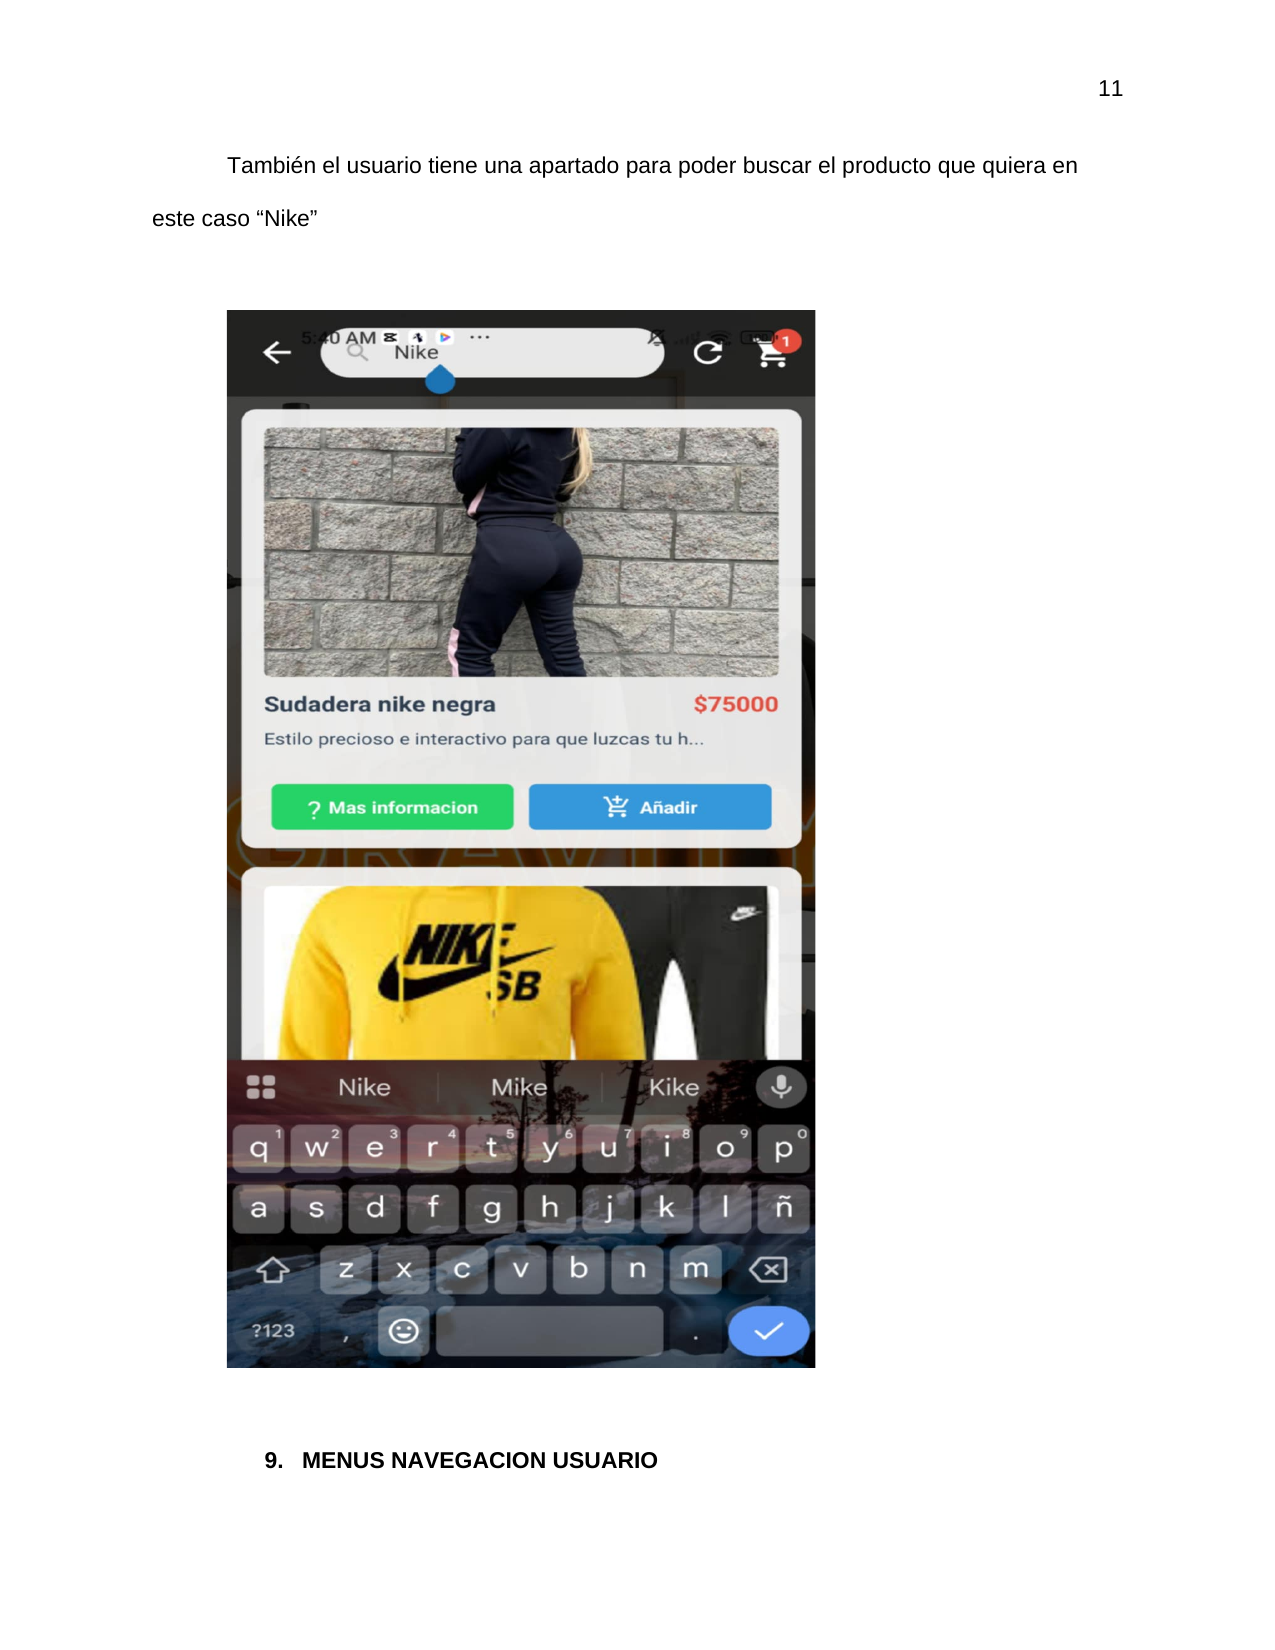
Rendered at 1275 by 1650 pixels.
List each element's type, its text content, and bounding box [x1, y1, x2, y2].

subtitle MENUS NAVEGACION USUARIO [264, 1447, 1123, 1473]
picture [226, 310, 816, 1368]
text También el usuario tiene una apartado para poder buscar el producto que quiera en este caso “Nike” [152, 152, 1123, 231]
